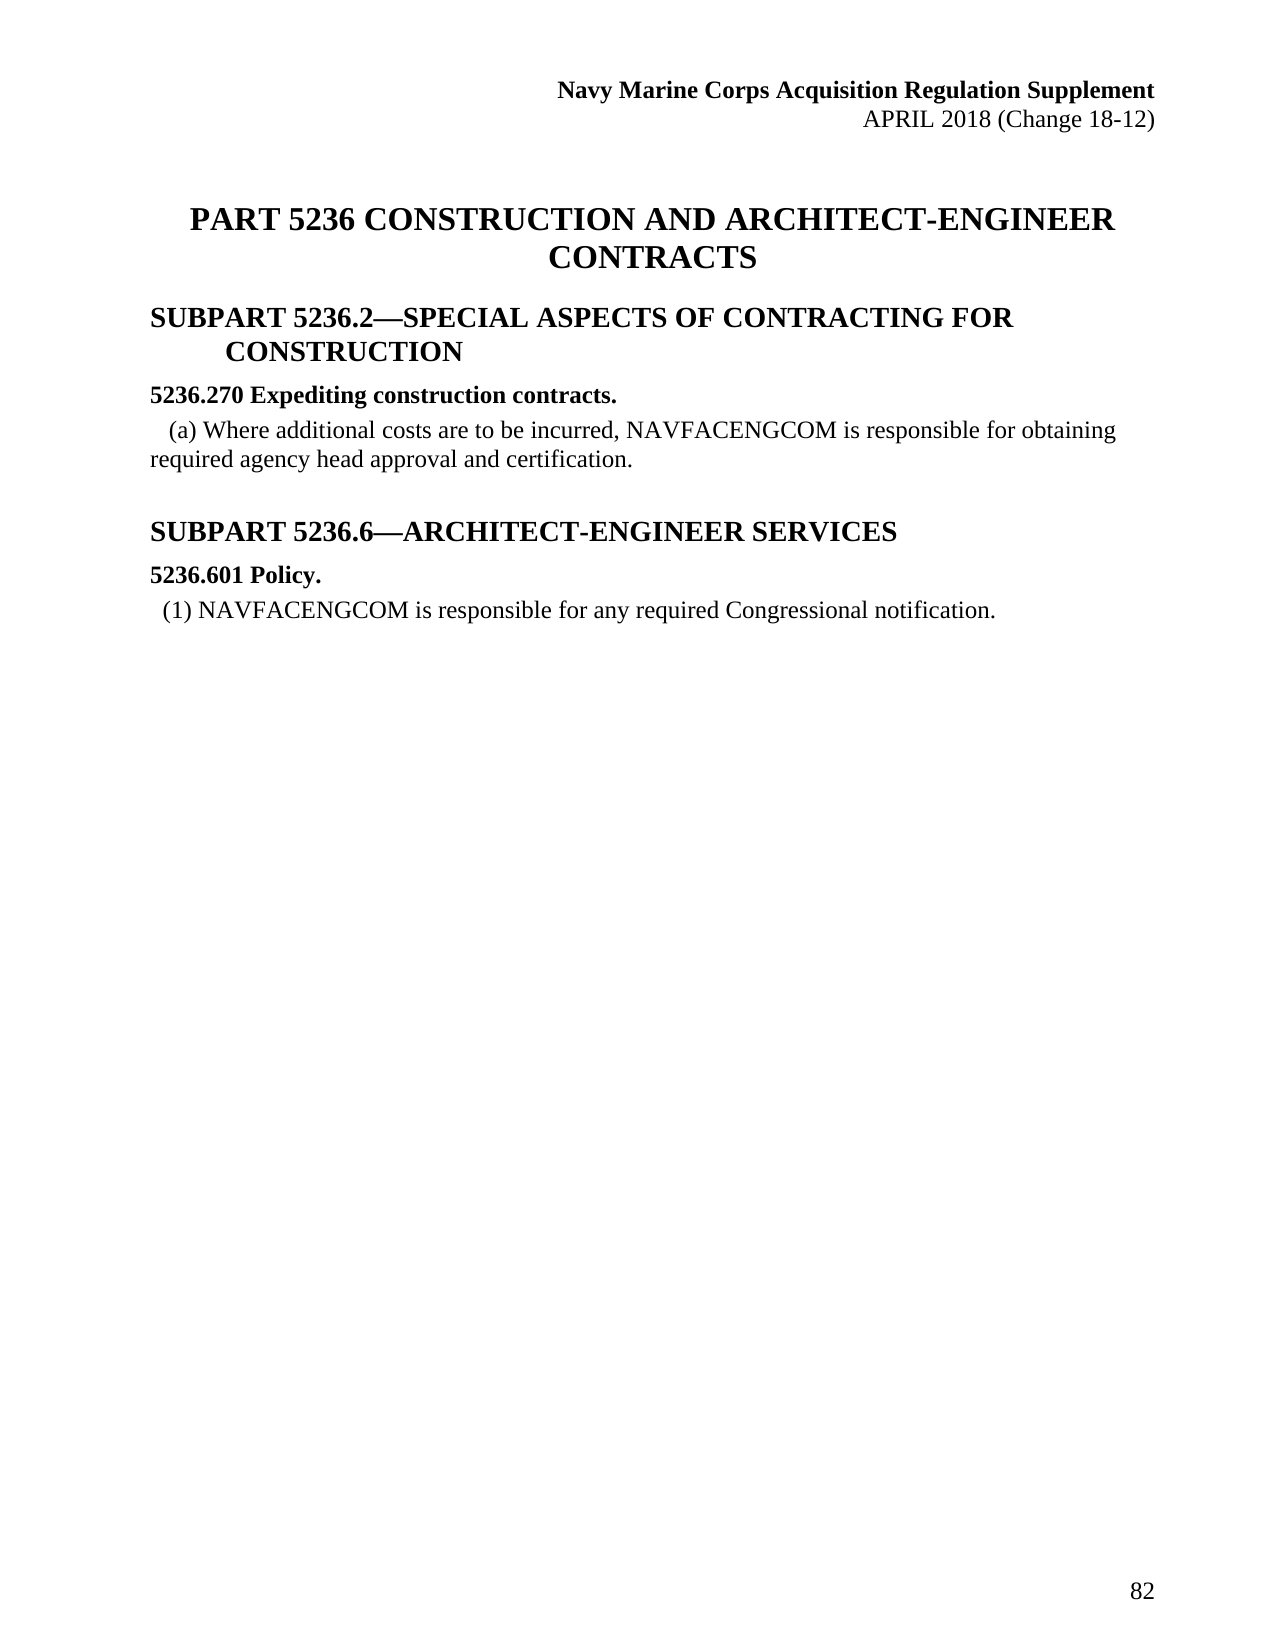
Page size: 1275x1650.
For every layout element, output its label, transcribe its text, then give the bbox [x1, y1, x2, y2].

text (1) NAVFACENGCOM is responsible for any required Congressional notification. [150, 595, 1155, 623]
subtitle SUBPART 5236.2—SPECIAL ASPECTS OF CONTRACTING FOR CONSTRUCTION [150, 300, 1155, 367]
text (a) Where additional costs are to be incurred, NAVFACENGCOM is responsible for obtaining required agency head approval and certification. [150, 415, 1155, 472]
subtitle PART 5236 CONSTRUCTION AND ARCHITECT-ENGINEER CONTRACTS [150, 199, 1155, 275]
subtitle 5236.601 Policy. [150, 560, 1155, 588]
subtitle SUBPART 5236.6—ARCHITECT-ENGINEER SERVICES [150, 514, 1155, 547]
subtitle 5236.270 Expediting construction contracts. [150, 380, 1155, 409]
